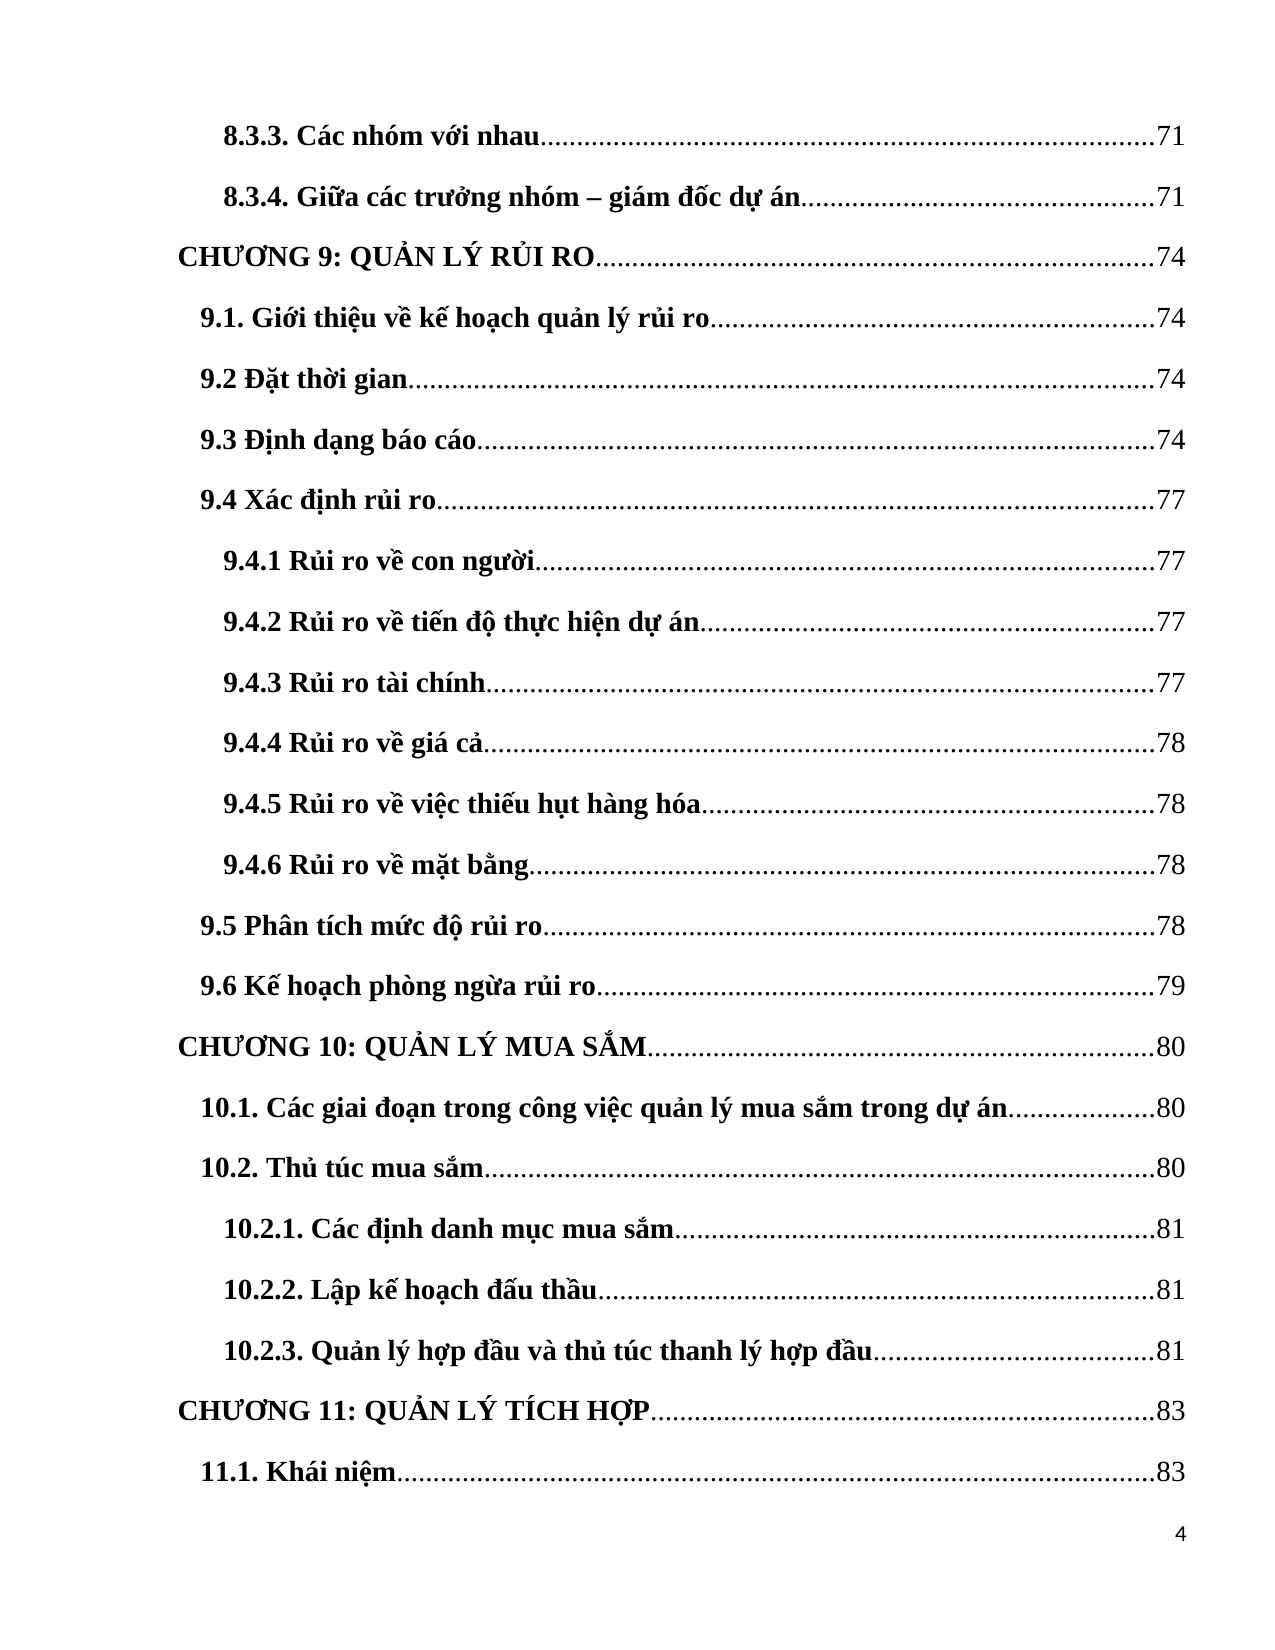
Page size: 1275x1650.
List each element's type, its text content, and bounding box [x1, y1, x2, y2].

text 8.3.4. Giữa các trưởng nhóm – giám đốc dự án 71 [223, 179, 1186, 212]
text 9.3 Định dạng báo cáo 74 [200, 422, 1186, 455]
text 10.2.1. Các định danh mục mua sắm 81 [223, 1211, 1186, 1245]
text 9.4.5 Rủi ro về việc thiếu hụt hàng hóa 78 [223, 786, 1186, 820]
text 11.1. Khái niệm 83 [200, 1454, 1186, 1488]
text 9.6 Kế hoạch phòng ngừa rủi ro 79 [200, 968, 1186, 1002]
text 9.4.4 Rủi ro về giá cả 78 [223, 725, 1186, 759]
text 9.4.6 Rủi ro về mặt bằng 78 [223, 847, 1186, 880]
text 8.3.3. Các nhóm với nhau 71 [223, 118, 1186, 152]
text 9.1. Giới thiệu về kế hoạch quản lý rủi ro 74 [200, 300, 1186, 334]
text 10.2.3. Quản lý hợp đầu và thủ túc thanh lý hợp đầu 81 [223, 1333, 1186, 1366]
text 9.4.2 Rủi ro về tiến độ thực hiện dự án 77 [223, 604, 1186, 637]
text CHƯƠNG 10: QUẢN LÝ MUA SẮM 80 [177, 1029, 1186, 1063]
text CHƯƠNG 11: QUẢN LÝ TÍCH HỢP 83 [177, 1393, 1186, 1427]
text 9.2 Đặt thời gian 74 [200, 361, 1186, 394]
text 10.2. Thủ túc mua sắm 80 [200, 1151, 1186, 1184]
text 10.2.2. Lập kế hoạch đấu thầu 81 [223, 1272, 1186, 1306]
text 9.5 Phân tích mức độ rủi ro 78 [200, 908, 1186, 941]
text 9.4 Xác định rủi ro 77 [200, 482, 1186, 516]
text CHƯƠNG 9: QUẢN LÝ RỦI RO 74 [177, 239, 1186, 273]
text 9.4.3 Rủi ro tài chính 77 [223, 665, 1186, 698]
text 10.1. Các giai đoạn trong công việc quản lý mua sắm trong dự án 80 [200, 1090, 1186, 1123]
text 9.4.1 Rủi ro về con người 77 [223, 543, 1186, 577]
